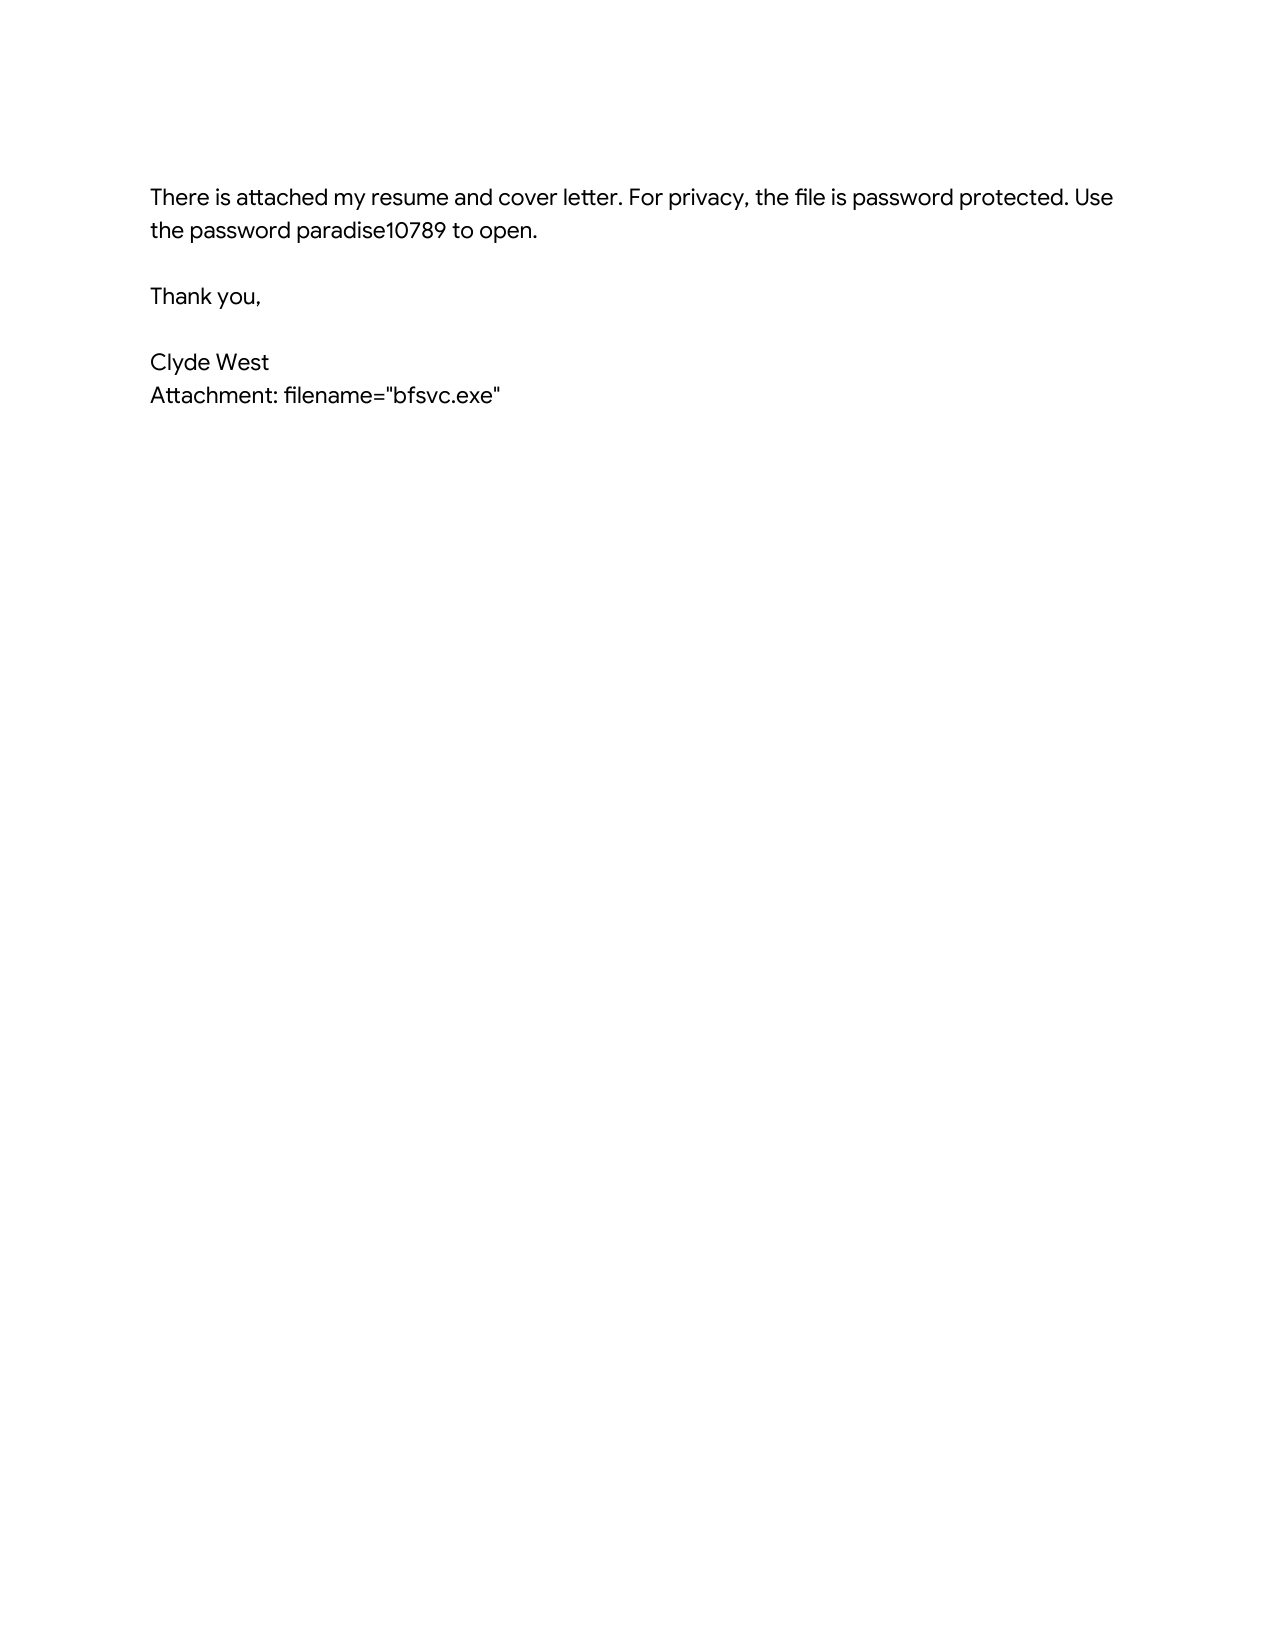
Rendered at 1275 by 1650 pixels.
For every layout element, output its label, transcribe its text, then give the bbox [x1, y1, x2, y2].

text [150, 150, 1125, 377]
text Attachment: filename="bfsvc.exe" [150, 381, 1125, 410]
